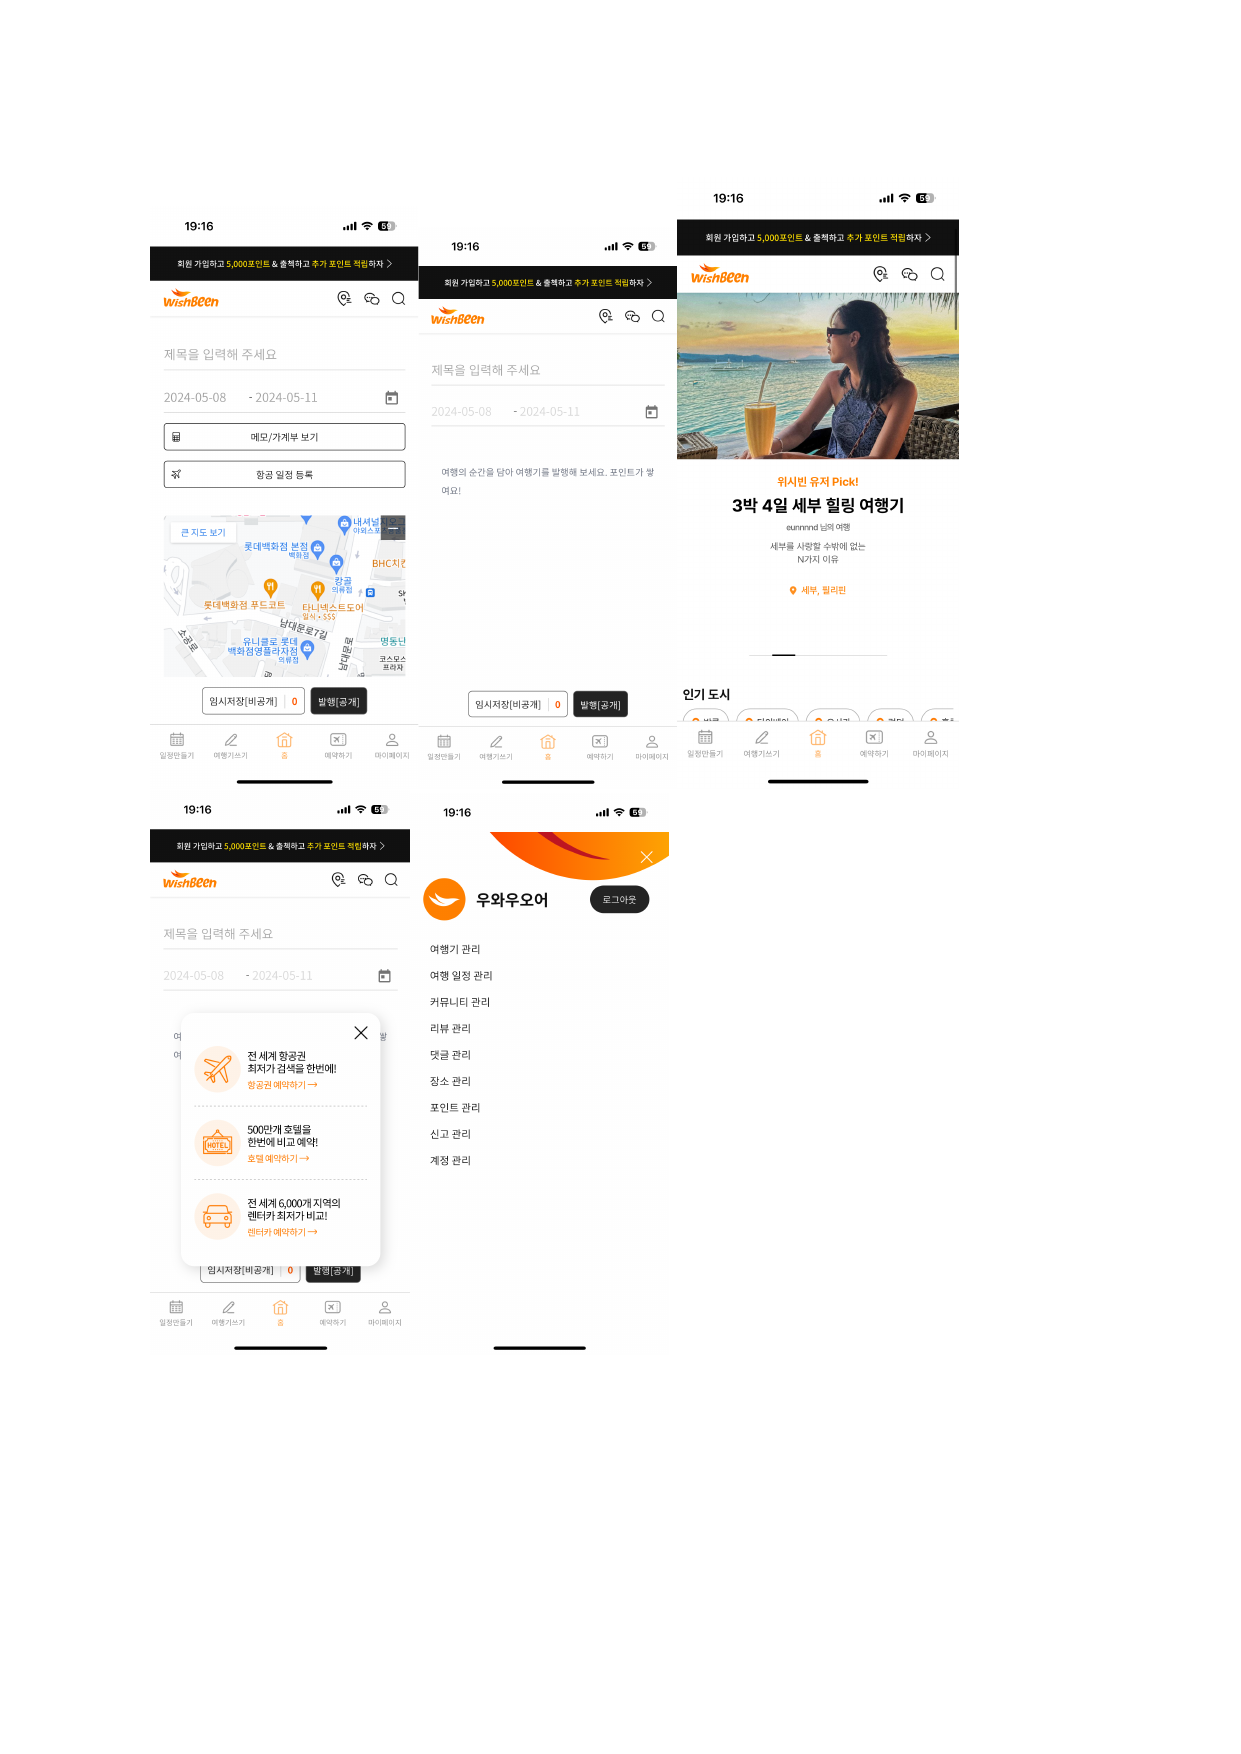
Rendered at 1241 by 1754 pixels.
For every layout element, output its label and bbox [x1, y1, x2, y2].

picture [150, 790, 669, 1355]
picture [150, 177, 959, 789]
